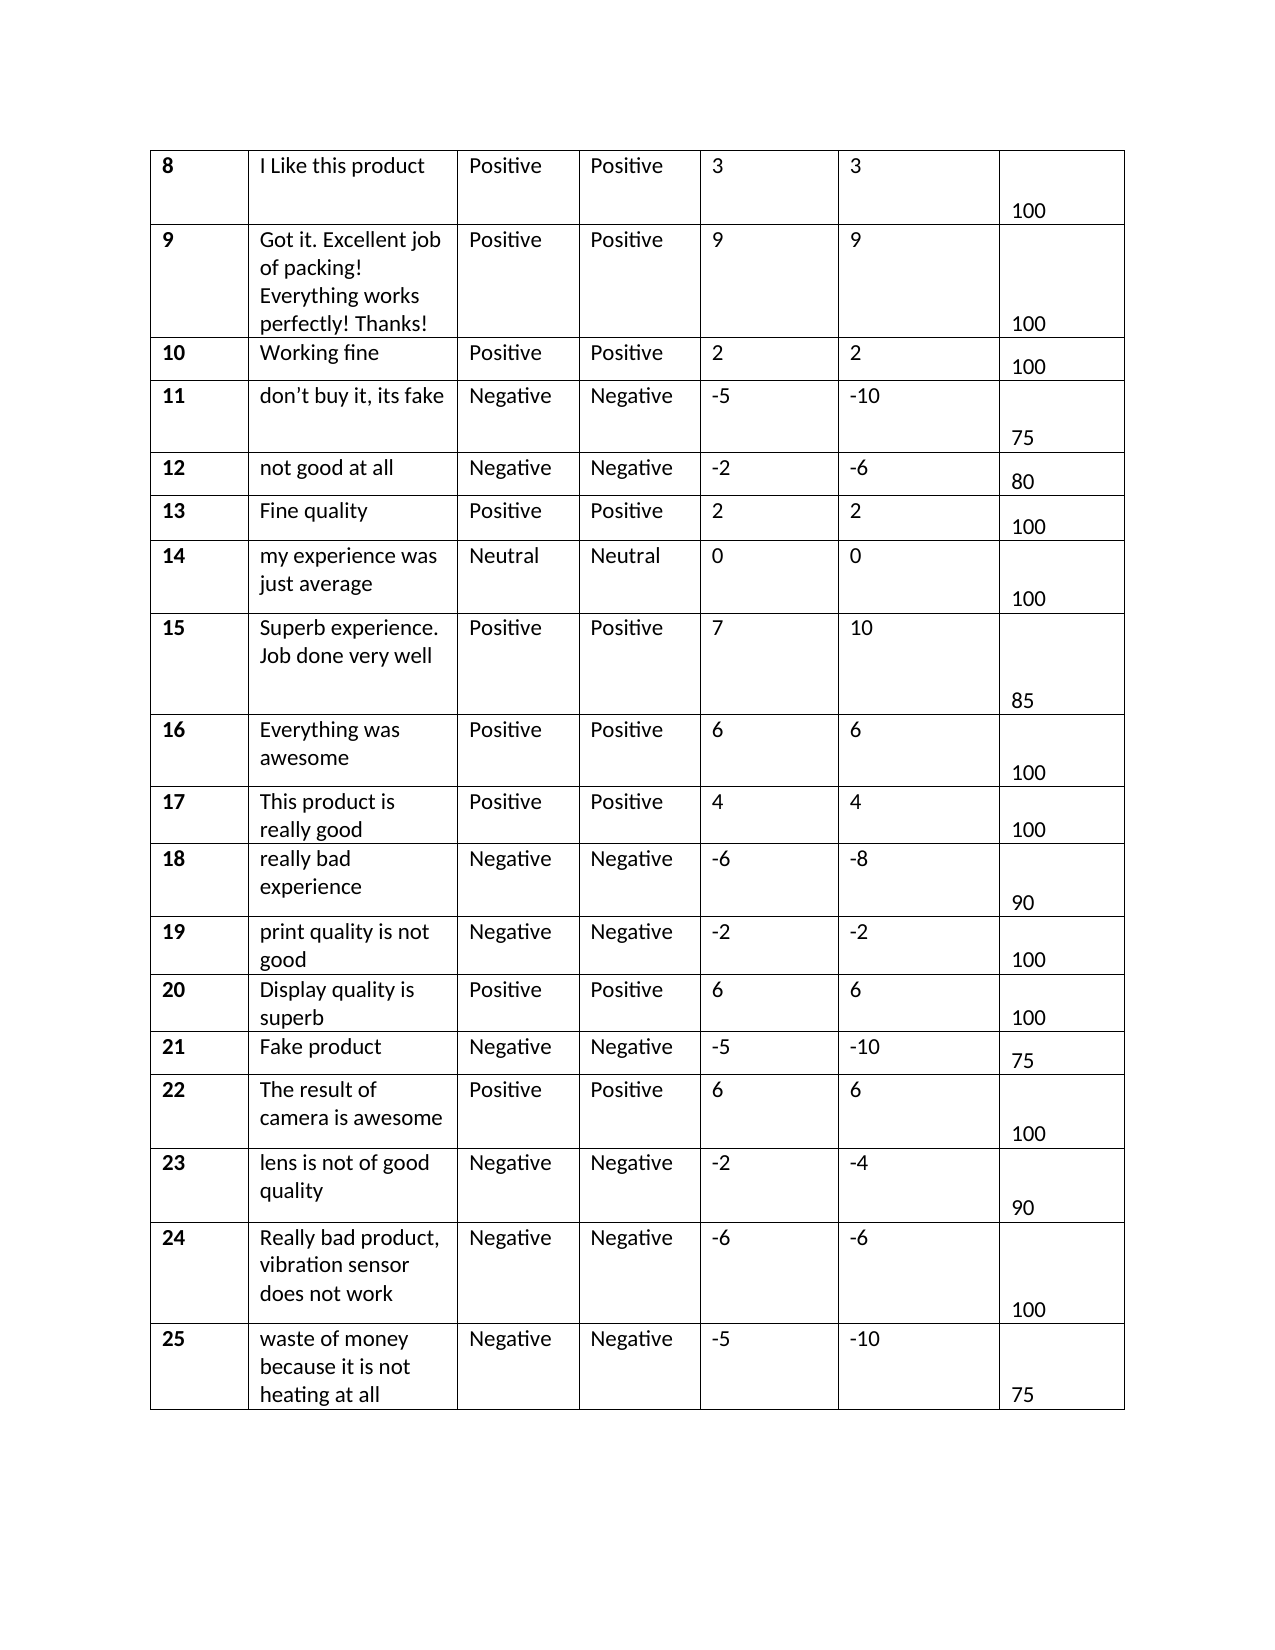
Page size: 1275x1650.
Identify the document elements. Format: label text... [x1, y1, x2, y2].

table_cell Negative [458, 1032, 579, 1074]
table_cell Negative [580, 1149, 700, 1222]
table_cell Negative [458, 1149, 579, 1222]
table_cell 11 [151, 381, 248, 452]
table_cell 100 [1000, 787, 1124, 843]
table_cell The result of camera is awesome [249, 1075, 457, 1147]
table_cell 3 [701, 151, 838, 224]
table_cell 20 [151, 975, 248, 1031]
table_cell Positive [458, 1075, 579, 1147]
table_cell 2 [839, 496, 999, 540]
table_cell 100 [1000, 151, 1124, 224]
table_cell Fake product [249, 1032, 457, 1074]
table_cell Negative [458, 1324, 579, 1408]
table_cell lens is not of good quality [249, 1149, 457, 1222]
table_cell don’t buy it, its fake [249, 381, 457, 452]
table_cell Negative [580, 917, 700, 974]
table_cell Positive [458, 225, 579, 337]
table_cell 90 [1000, 844, 1124, 916]
table_cell my experience was just average [249, 541, 457, 612]
table_cell -2 [839, 917, 999, 974]
table_cell 6 [701, 715, 838, 786]
table_cell 100 [1000, 1075, 1124, 1147]
table_cell 18 [151, 844, 248, 916]
table_cell 13 [151, 496, 248, 540]
table_cell 100 [1000, 338, 1124, 380]
table_cell 2 [839, 338, 999, 380]
table_cell Negative [458, 1223, 579, 1323]
table_cell Negative [580, 381, 700, 452]
table_cell 22 [151, 1075, 248, 1147]
table_cell not good at all [249, 453, 457, 495]
table_cell print quality is not good [249, 917, 457, 974]
table_cell 21 [151, 1032, 248, 1074]
table_cell Positive [580, 225, 700, 337]
table_cell 17 [151, 787, 248, 843]
table_cell 10 [151, 338, 248, 380]
table_cell Negative [580, 1324, 700, 1408]
table_cell Negative [458, 844, 579, 916]
table_cell 6 [701, 975, 838, 1031]
table_cell -5 [701, 381, 838, 452]
table_cell 4 [839, 787, 999, 843]
table_cell Everything was awesome [249, 715, 457, 786]
table_cell -6 [839, 1223, 999, 1323]
table_cell -8 [839, 844, 999, 916]
table_cell 100 [1000, 225, 1124, 337]
table_cell Negative [580, 1223, 700, 1323]
table_cell -10 [839, 1032, 999, 1074]
table_cell 24 [151, 1223, 248, 1323]
table_cell 9 [839, 225, 999, 337]
table_cell Got it. Excellent job of packing! Everything works perfectly! Thanks! [249, 225, 457, 337]
table_cell Negative [458, 917, 579, 974]
table_cell 100 [1000, 541, 1124, 612]
table_cell 25 [151, 1324, 248, 1408]
table_cell Positive [580, 787, 700, 843]
table_cell Positive [458, 787, 579, 843]
table_cell 7 [701, 614, 838, 714]
table_cell 6 [839, 975, 999, 1031]
table_cell Positive [458, 715, 579, 786]
table_cell 15 [151, 614, 248, 714]
table_cell -2 [701, 453, 838, 495]
table_cell 6 [839, 715, 999, 786]
table_cell 8 [151, 151, 248, 224]
table_cell 12 [151, 453, 248, 495]
table_cell 2 [701, 338, 838, 380]
table_cell 80 [1000, 453, 1124, 495]
table_cell Fine quality [249, 496, 457, 540]
table_cell 3 [839, 151, 999, 224]
table_cell 85 [1000, 614, 1124, 714]
table_cell 2 [701, 496, 838, 540]
table_cell -2 [701, 917, 838, 974]
table_cell 6 [839, 1075, 999, 1147]
table_cell 90 [1000, 1149, 1124, 1222]
table_cell Display quality is superb [249, 975, 457, 1031]
table_cell Positive [458, 151, 579, 224]
table_cell waste of money because it is not heating at all [249, 1324, 457, 1408]
table_cell -6 [701, 1223, 838, 1323]
table_cell -6 [839, 453, 999, 495]
table_cell 100 [1000, 715, 1124, 786]
table_cell I Like this product [249, 151, 457, 224]
table_cell Positive [458, 338, 579, 380]
table_cell 75 [1000, 1032, 1124, 1074]
table_cell 9 [151, 225, 248, 337]
table_cell 75 [1000, 381, 1124, 452]
table_cell 100 [1000, 1223, 1124, 1323]
table_cell really bad experience [249, 844, 457, 916]
table_cell Superb experience. Job done very well [249, 614, 457, 714]
table_cell Negative [580, 453, 700, 495]
table_cell 14 [151, 541, 248, 612]
table_cell 100 [1000, 496, 1124, 540]
table_cell 10 [839, 614, 999, 714]
table_cell 100 [1000, 917, 1124, 974]
table_cell 0 [839, 541, 999, 612]
table_cell Positive [580, 614, 700, 714]
table_cell Positive [580, 975, 700, 1031]
table_cell Positive [580, 496, 700, 540]
table_cell 19 [151, 917, 248, 974]
table_cell -6 [701, 844, 838, 916]
table_cell 6 [701, 1075, 838, 1147]
table_cell Negative [458, 381, 579, 452]
table_cell Negative [580, 844, 700, 916]
table_cell -2 [701, 1149, 838, 1222]
table_cell Positive [458, 496, 579, 540]
table_cell Positive [458, 975, 579, 1031]
table_cell Negative [458, 453, 579, 495]
table_cell Positive [580, 151, 700, 224]
table_cell 16 [151, 715, 248, 786]
table_cell This product is really good [249, 787, 457, 843]
table_cell 0 [701, 541, 838, 612]
table_cell 9 [701, 225, 838, 337]
table_cell -5 [701, 1032, 838, 1074]
table_cell 23 [151, 1149, 248, 1222]
table_cell 4 [701, 787, 838, 843]
table_cell -4 [839, 1149, 999, 1222]
table_cell Working fine [249, 338, 457, 380]
table_cell Positive [580, 715, 700, 786]
table_cell Neutral [458, 541, 579, 612]
table_cell Positive [580, 338, 700, 380]
table_cell 75 [1000, 1324, 1124, 1408]
table_cell Positive [458, 614, 579, 714]
table_cell Really bad product, vibration sensor does not work [249, 1223, 457, 1323]
table_cell 100 [1000, 975, 1124, 1031]
table_cell -5 [701, 1324, 838, 1408]
table_cell Neutral [580, 541, 700, 612]
table_cell Negative [580, 1032, 700, 1074]
table_cell Positive [580, 1075, 700, 1147]
table_cell -10 [839, 1324, 999, 1408]
table_cell -10 [839, 381, 999, 452]
